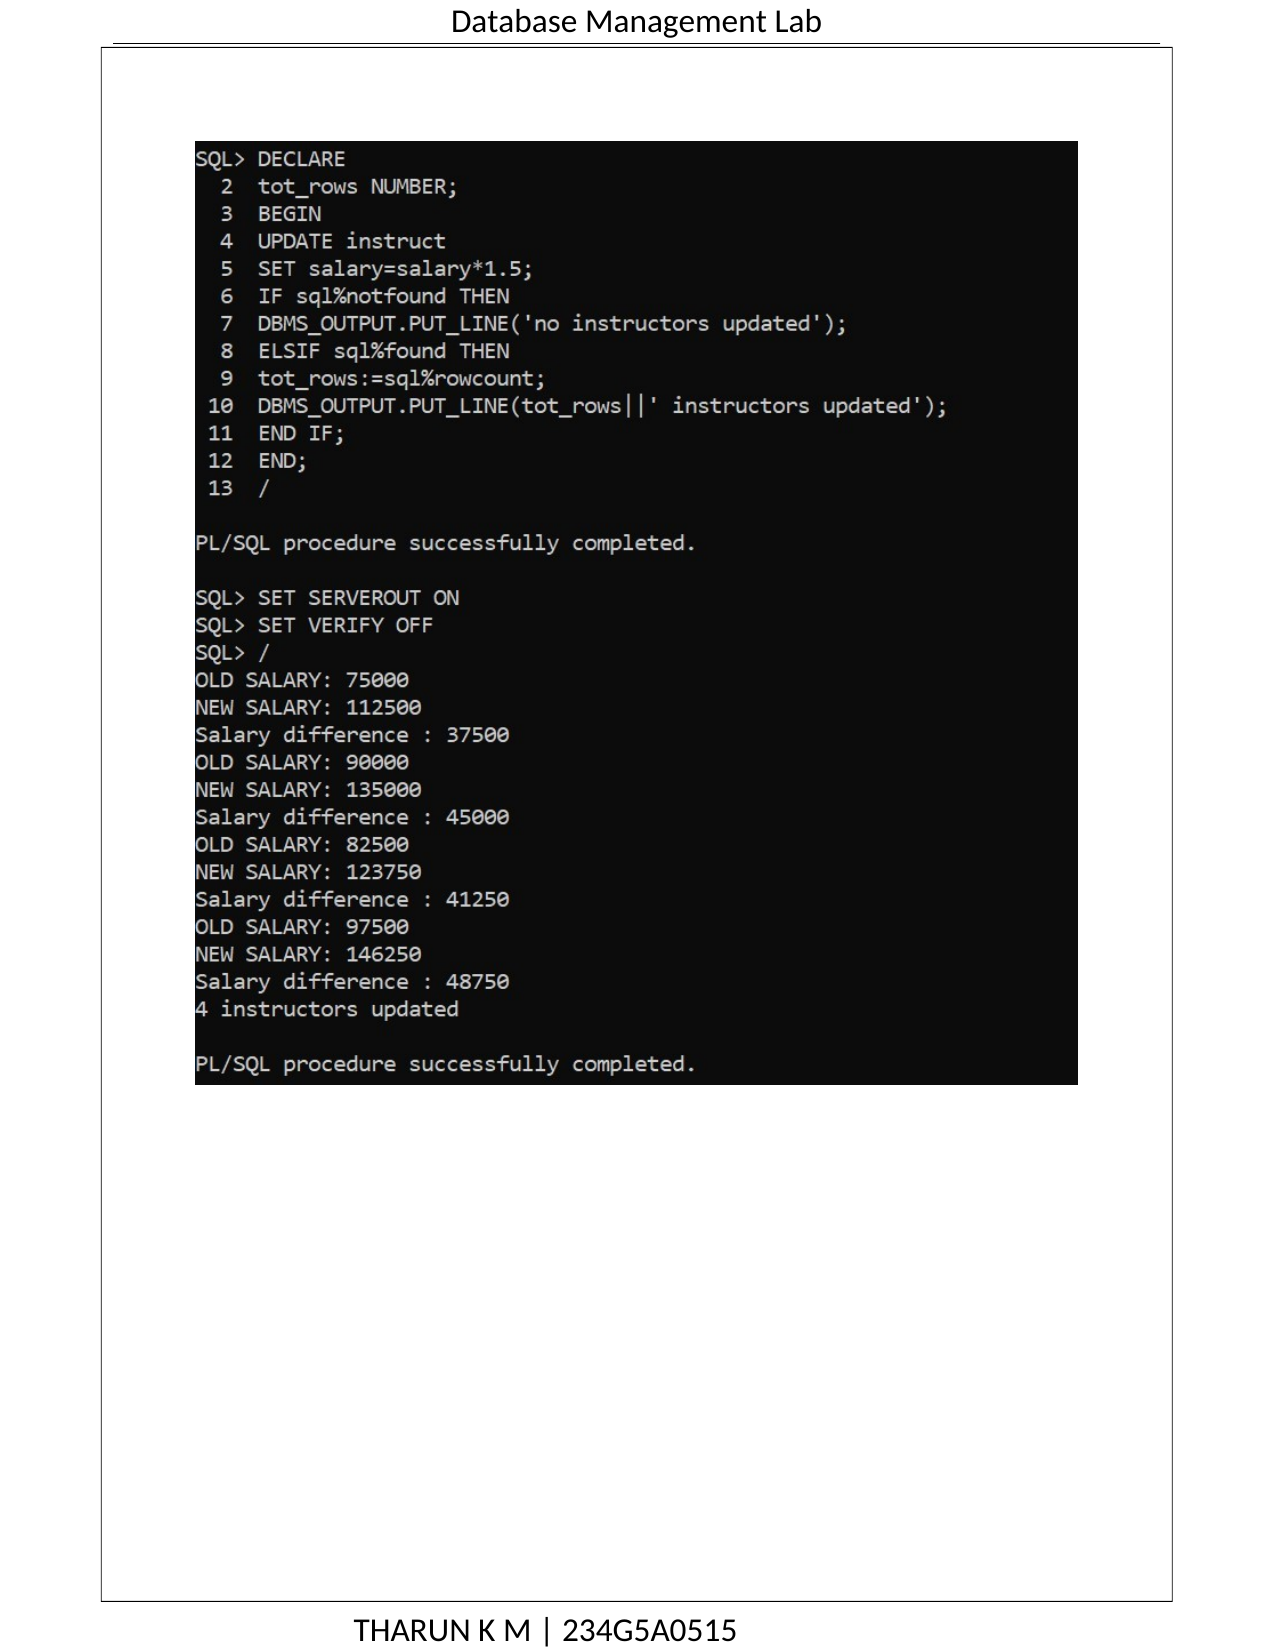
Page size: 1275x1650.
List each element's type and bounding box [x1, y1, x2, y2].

picture [195, 141, 1078, 1085]
